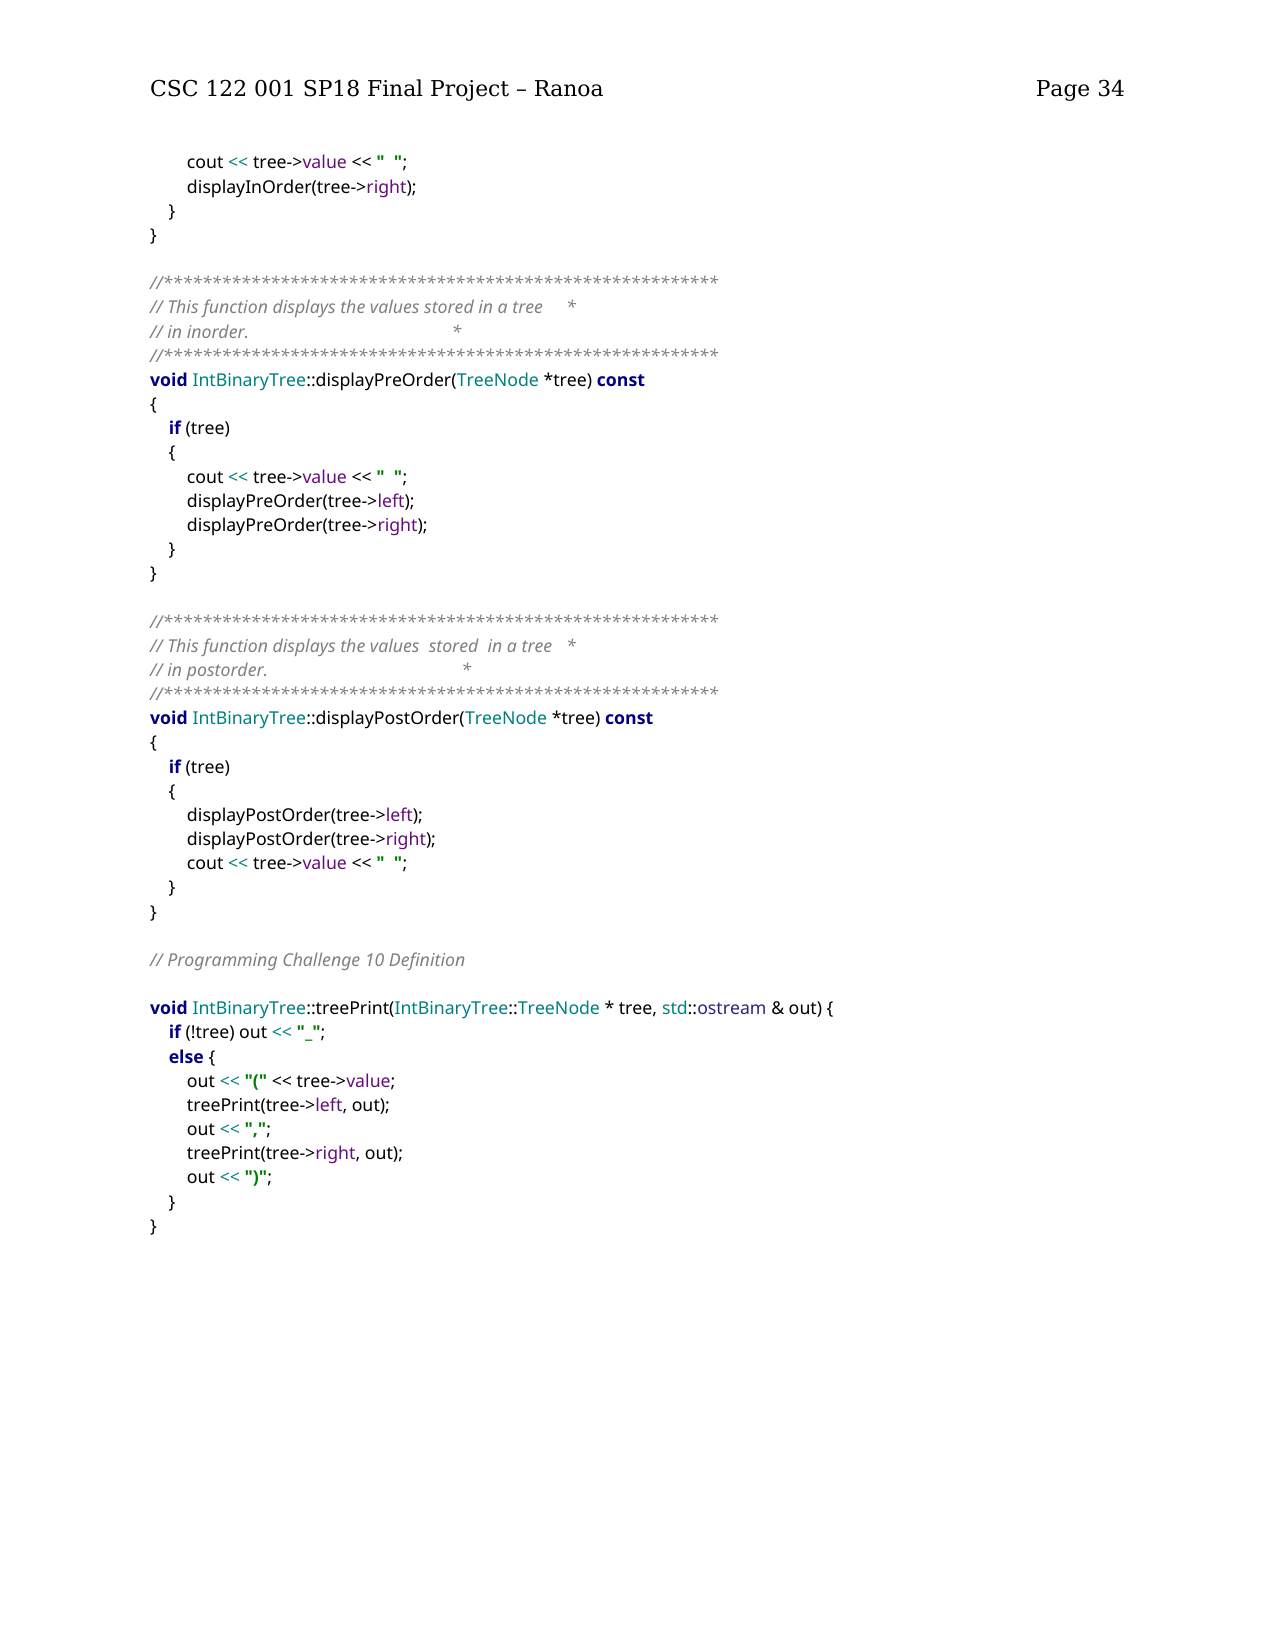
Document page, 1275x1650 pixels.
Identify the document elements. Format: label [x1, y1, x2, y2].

text [150, 150, 1125, 1237]
